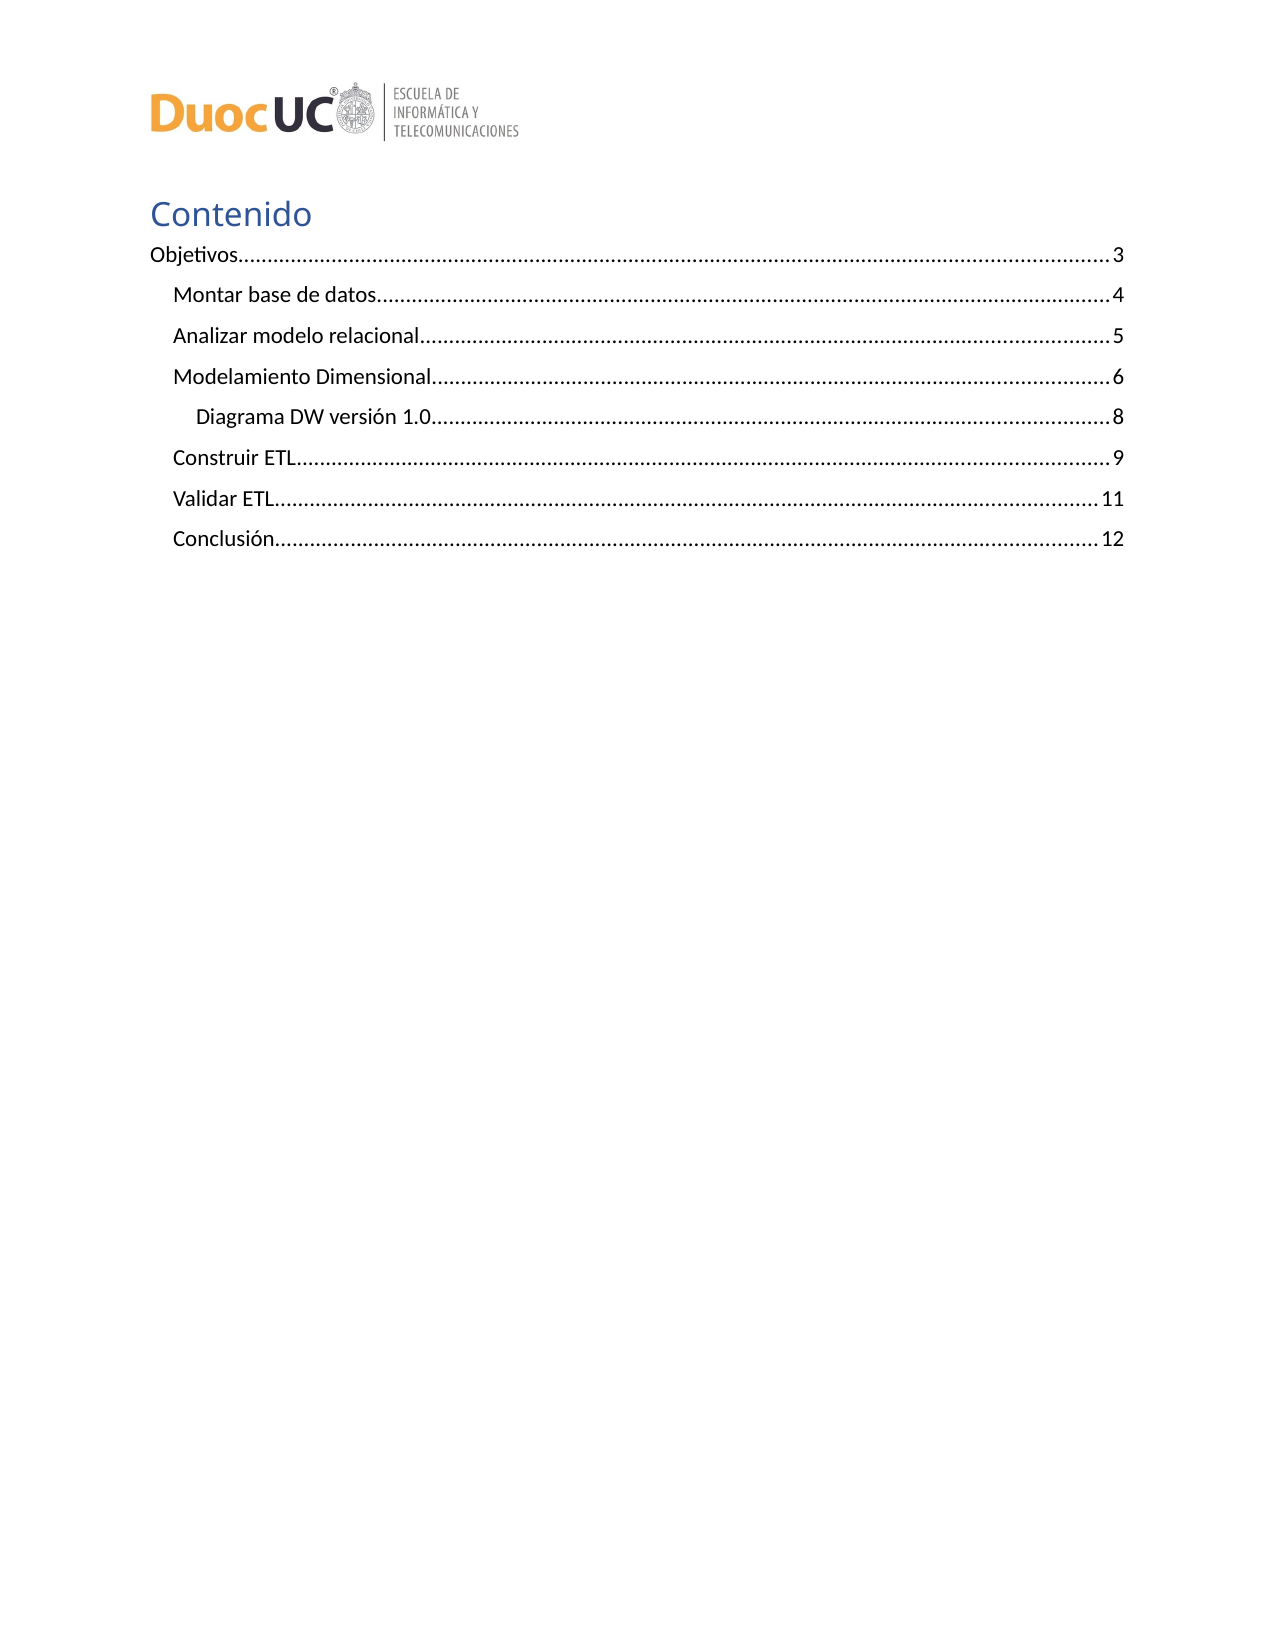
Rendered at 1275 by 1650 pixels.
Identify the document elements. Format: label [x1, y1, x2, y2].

picture [150, 73, 519, 166]
